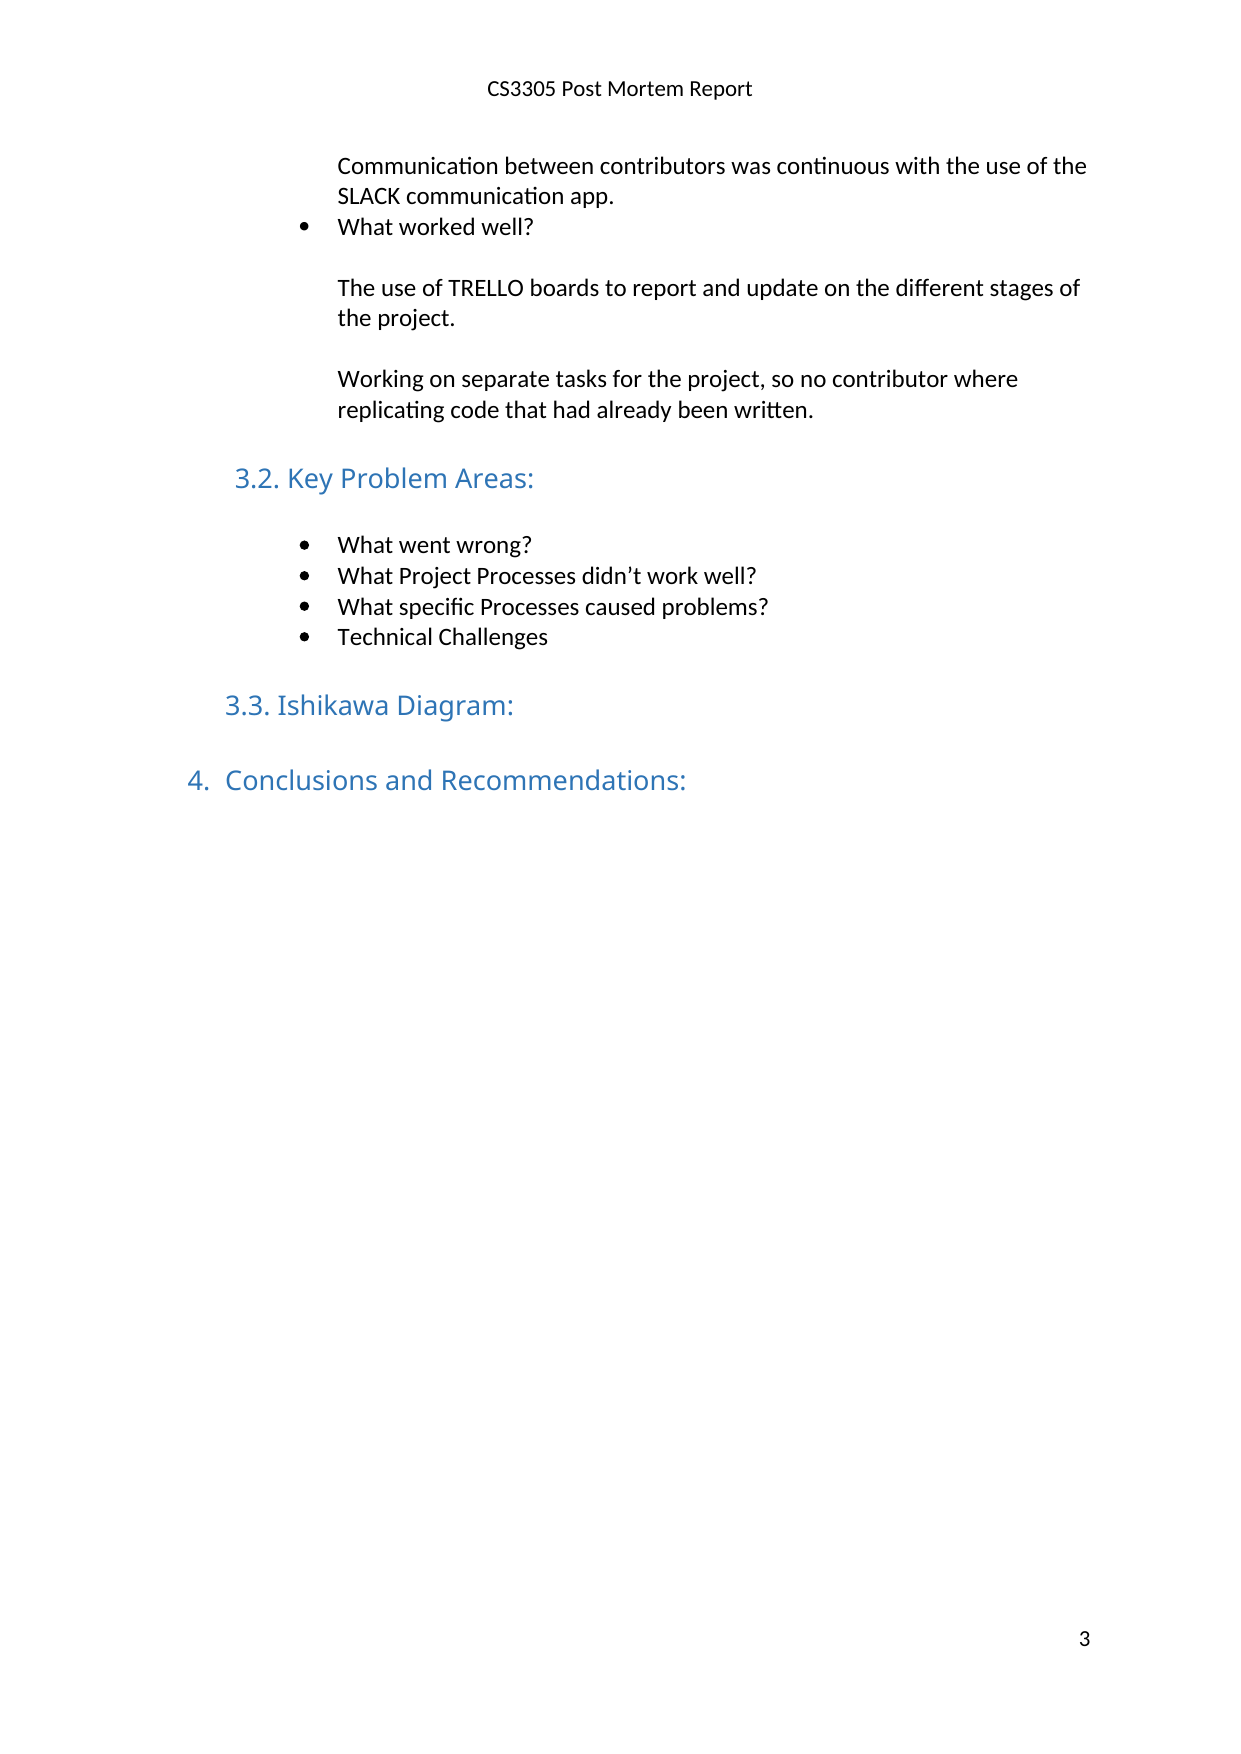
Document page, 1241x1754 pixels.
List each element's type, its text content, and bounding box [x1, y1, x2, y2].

text Communication between contributors was continuous with the use of the SLACK communication app. [337, 150, 1090, 211]
text The use of TRELLO boards to report and update on the different stages of the project. [337, 272, 1090, 333]
text Working on separate tasks for the project, so no contributor where replicating code that had already been written. [337, 364, 1090, 425]
list What Project Processes didn’t work well? [300, 560, 1090, 591]
list What worked well? [300, 211, 1090, 242]
list Technical Challenges [300, 621, 1090, 652]
subtitle Conclusions and Recommendations: [187, 761, 1090, 798]
list What went wrong? [300, 530, 1090, 560]
subtitle 3.2. Key Problem Areas: [150, 459, 1090, 496]
list What specific Processes caused problems? [300, 591, 1090, 621]
subtitle 3.3. Ishikawa Diagram: [150, 686, 1090, 723]
